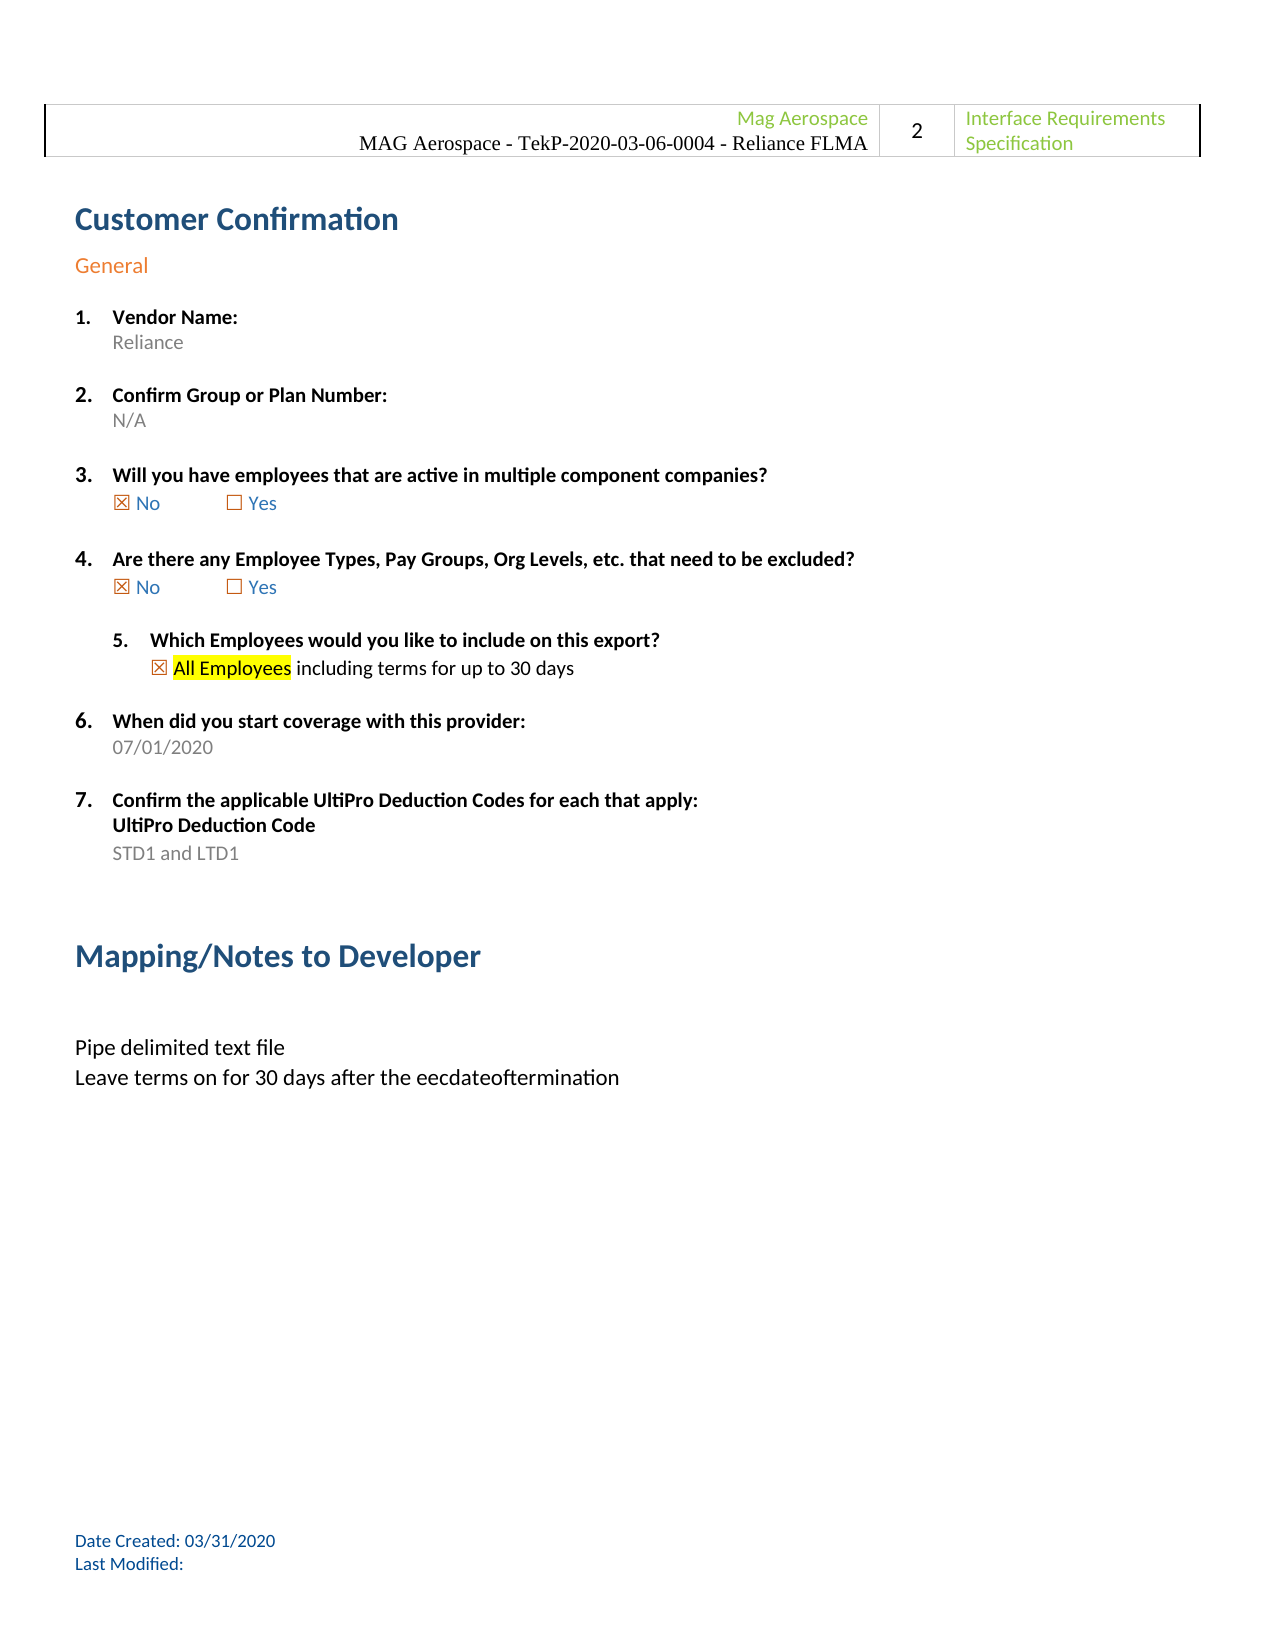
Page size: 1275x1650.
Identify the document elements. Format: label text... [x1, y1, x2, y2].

text STD1 and LTD1 [112, 840, 1200, 866]
list Which Employees would you like to include on this export? ☒ All Employees including terms for up to 30 days [112, 627, 1200, 681]
subtitle General [75, 251, 1200, 279]
list When did you start coverage with this provider: 07/01/2020 [75, 706, 1200, 760]
text Pipe delimited text file [75, 1033, 1200, 1061]
text N/A [75, 408, 1200, 433]
text UltiPro Deduction Code [112, 813, 1200, 838]
text Leave terms on for 30 days after the eecdateoftermination [75, 1063, 1200, 1091]
subtitle Mapping/Notes to Developer [75, 935, 1200, 976]
text ☒ No ☐ Yes [112, 572, 1200, 600]
list Will you have employees that are active in multiple component companies? [75, 460, 1200, 488]
list Confirm the applicable UltiPro Deduction Codes for each that apply: [75, 785, 1200, 813]
list Confirm Group or Plan Number: [75, 380, 1200, 408]
list Are there any Employee Types, Pay Groups, Org Levels, etc. that need to be excluded? [75, 544, 1200, 572]
list Vendor Name: Reliance [75, 304, 1200, 355]
subtitle Customer Confirmation [75, 198, 1200, 238]
text ☒ No ☐ Yes [112, 488, 1200, 517]
